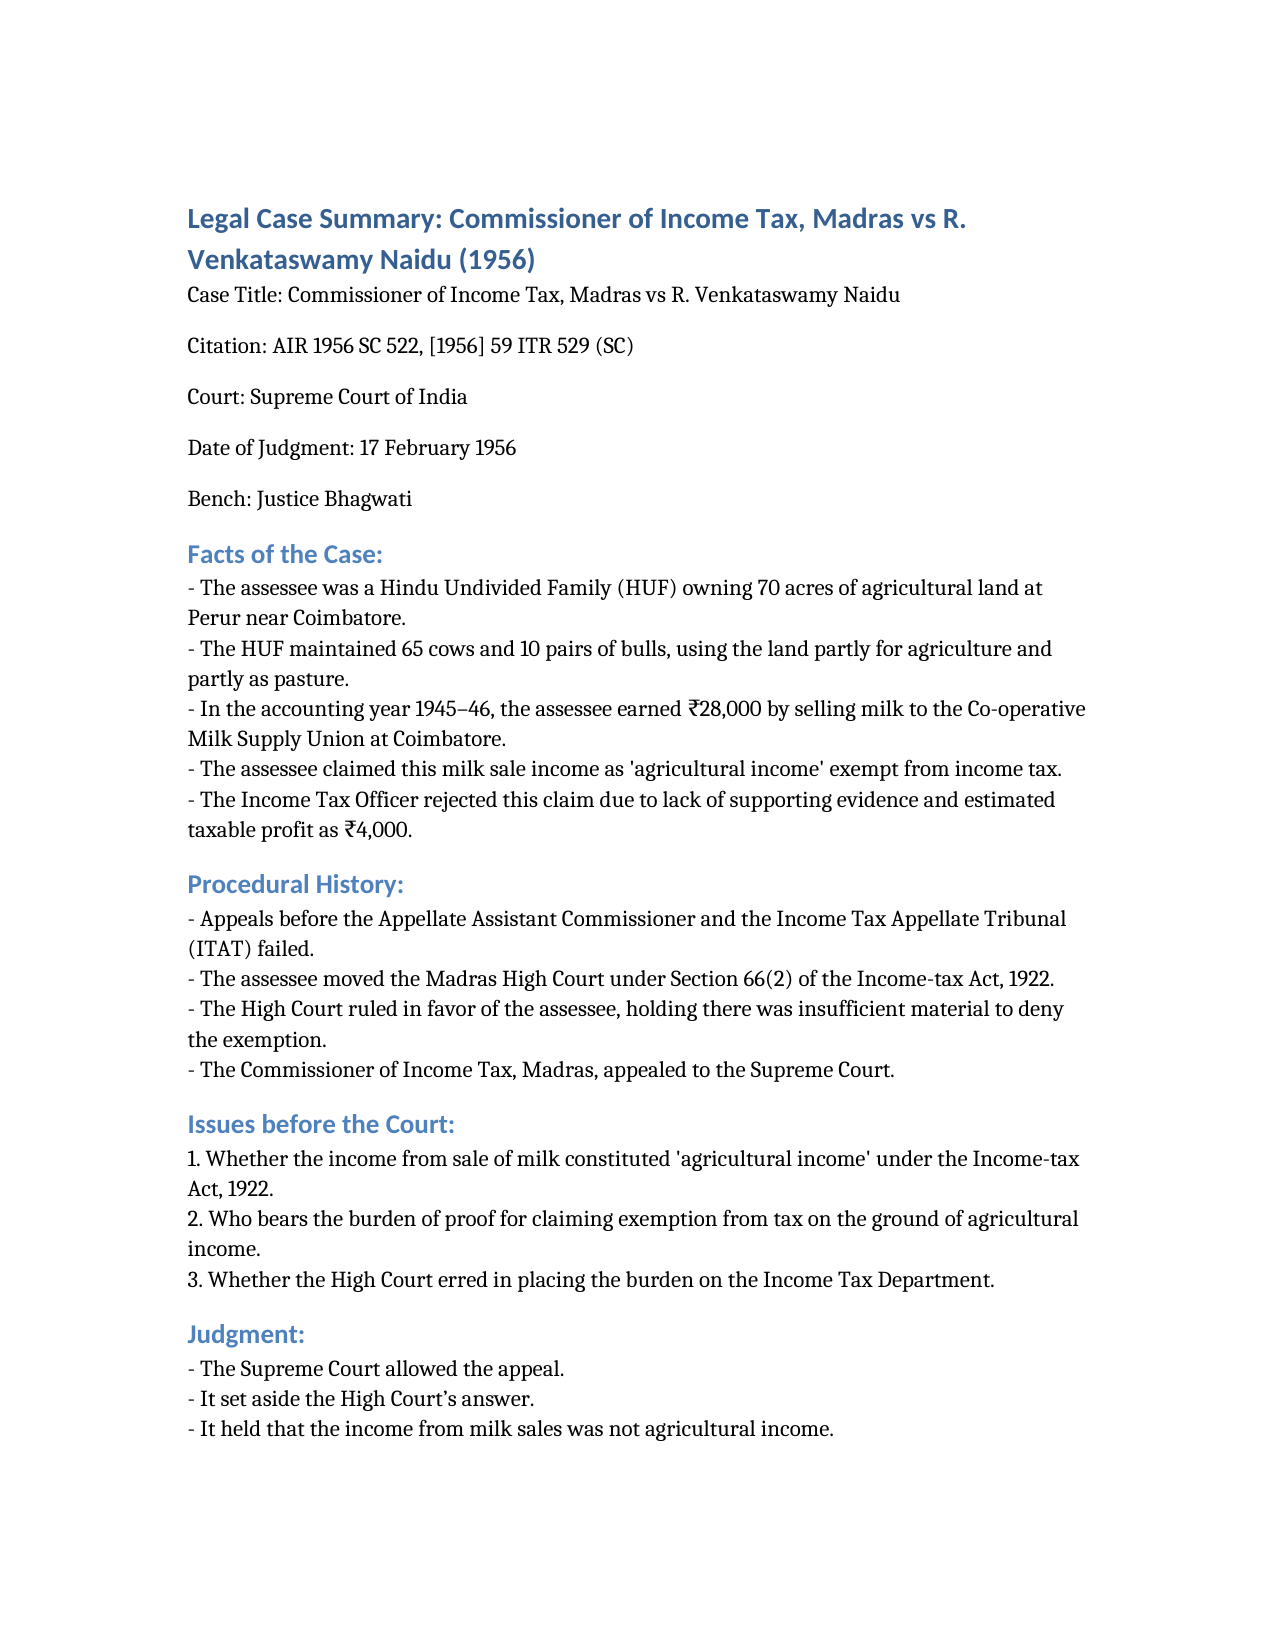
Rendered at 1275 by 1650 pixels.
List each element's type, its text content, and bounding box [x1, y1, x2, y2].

subtitle Judgment: [187, 1317, 1087, 1351]
text Court: Supreme Court of India [187, 384, 1087, 410]
text Citation: AIR 1956 SC 522, [1956] 59 ITR 529 (SC) [187, 333, 1087, 359]
text - The Supreme Court allowed the appeal. - It set aside the High Court’s answer. - It held that the income from milk sales was not agricultural income. [187, 1355, 1087, 1442]
subtitle Procedural History: [187, 868, 1087, 901]
text - Appeals before the Appellate Assistant Commissioner and the Income Tax Appellate Tribunal (ITAT) failed. - The assessee moved the Madras High Court under Section 66(2) of the Income-tax Act, 1922. - The High Court ruled in favor of the assessee, holding there was insufficient material to deny the exemption. - The Commissioner of Income Tax, Madras, appealed to the Supreme Court. [187, 906, 1087, 1083]
text 1. Whether the income from sale of milk constituted 'agricultural income' under the Income-tax Act, 1922. 2. Who bears the burden of proof for claiming exemption from tax on the ground of agricultural income. 3. Whether the High Court erred in placing the burden on the Income Tax Department. [187, 1146, 1087, 1293]
text Date of Judgment: 17 February 1956 [187, 435, 1087, 461]
text - The assessee was a Hindu Undivided Family (HUF) owning 70 acres of agricultural land at Perur near Coimbatore. - The HUF maintained 65 cows and 10 pairs of bulls, using the land partly for agriculture and partly as pasture. - In the accounting year 1945–46, the assessee earned ₹28,000 by selling milk to the Co-operative Milk Supply Union at Coimbatore. - The assessee claimed this milk sale income as 'agricultural income' exempt from income tax. - The Income Tax Officer rejected this claim due to lack of supporting evidence and estimated taxable profit as ₹4,000. [187, 575, 1087, 843]
subtitle Facts of the Case: [187, 537, 1087, 570]
subtitle Issues before the Court: [187, 1108, 1087, 1141]
text Bench: Justice Bhagwati [187, 486, 1087, 512]
subtitle Legal Case Summary: Commissioner of Income Tax, Madras vs R. Venkataswamy Naidu (1956) [187, 200, 1087, 277]
text Case Title: Commissioner of Income Tax, Madras vs R. Venkataswamy Naidu [187, 282, 1087, 308]
